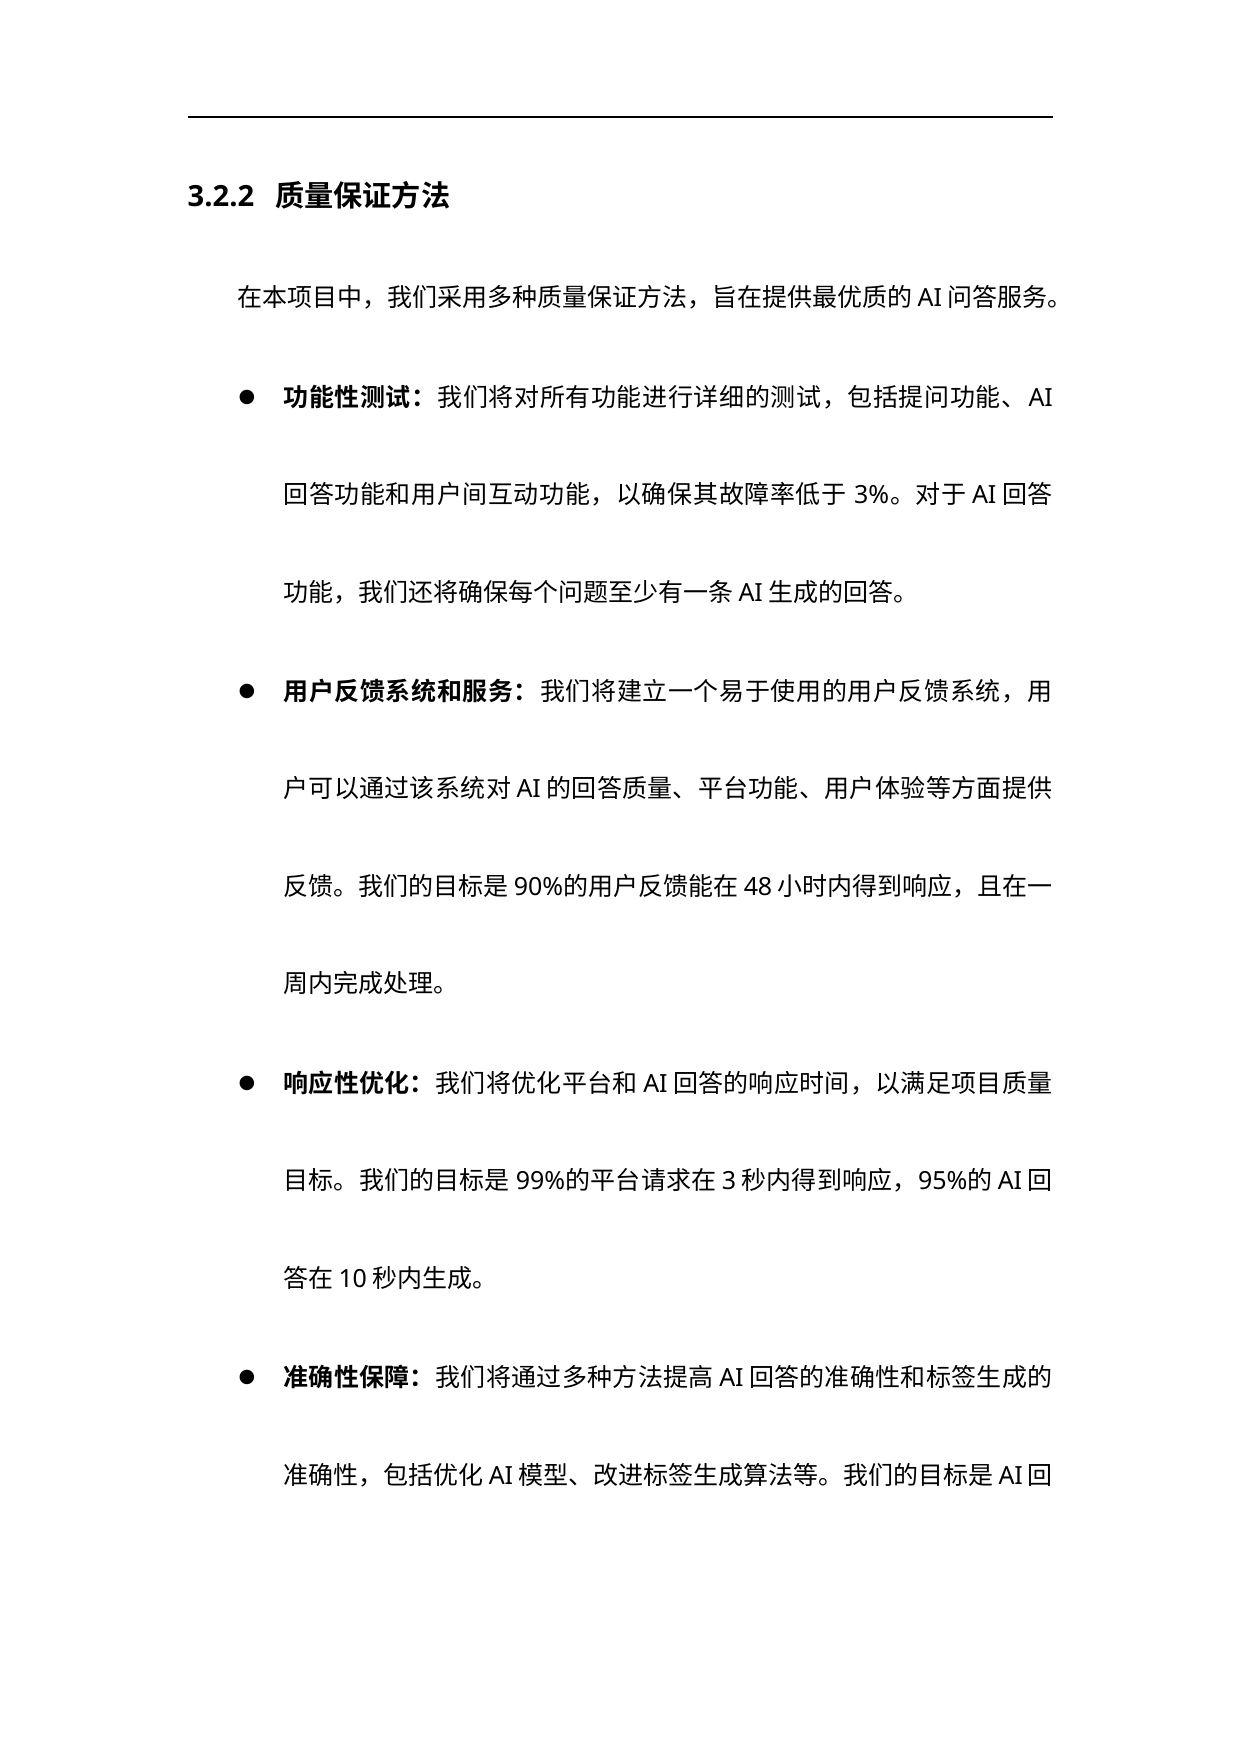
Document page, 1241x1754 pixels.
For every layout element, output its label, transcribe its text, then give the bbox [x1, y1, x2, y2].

subtitle 质量保证方法 [187, 161, 1053, 226]
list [237, 1343, 1053, 1506]
text 在本项目中，我们采用多种质量保证方法，旨在提供最优质的AI问答服务。 [187, 263, 1053, 328]
list 响应性优化：我们将优化平台和AI回答的响应时间，以满足项目质量目标。我们的目标是99%的平台请求在3秒内得到响应，95%的AI回答在10秒内生成。 [237, 1049, 1053, 1309]
list 功能性测试：我们将对所有功能进行详细的测试，包括提问功能、AI回答功能和用户间互动功能，以确保其故障率低于3%。对于AI回答功能，我们还将确保每个问题至少有一条AI生成的回答。 [237, 363, 1053, 623]
list 用户反馈系统和服务：我们将建立一个易于使用的用户反馈系统，用户可以通过该系统对AI的回答质量、平台功能、用户体验等方面提供反馈。我们的目标是90%的用户反馈能在48小时内得到响应，且在一周内完成处理。 [237, 657, 1053, 1014]
